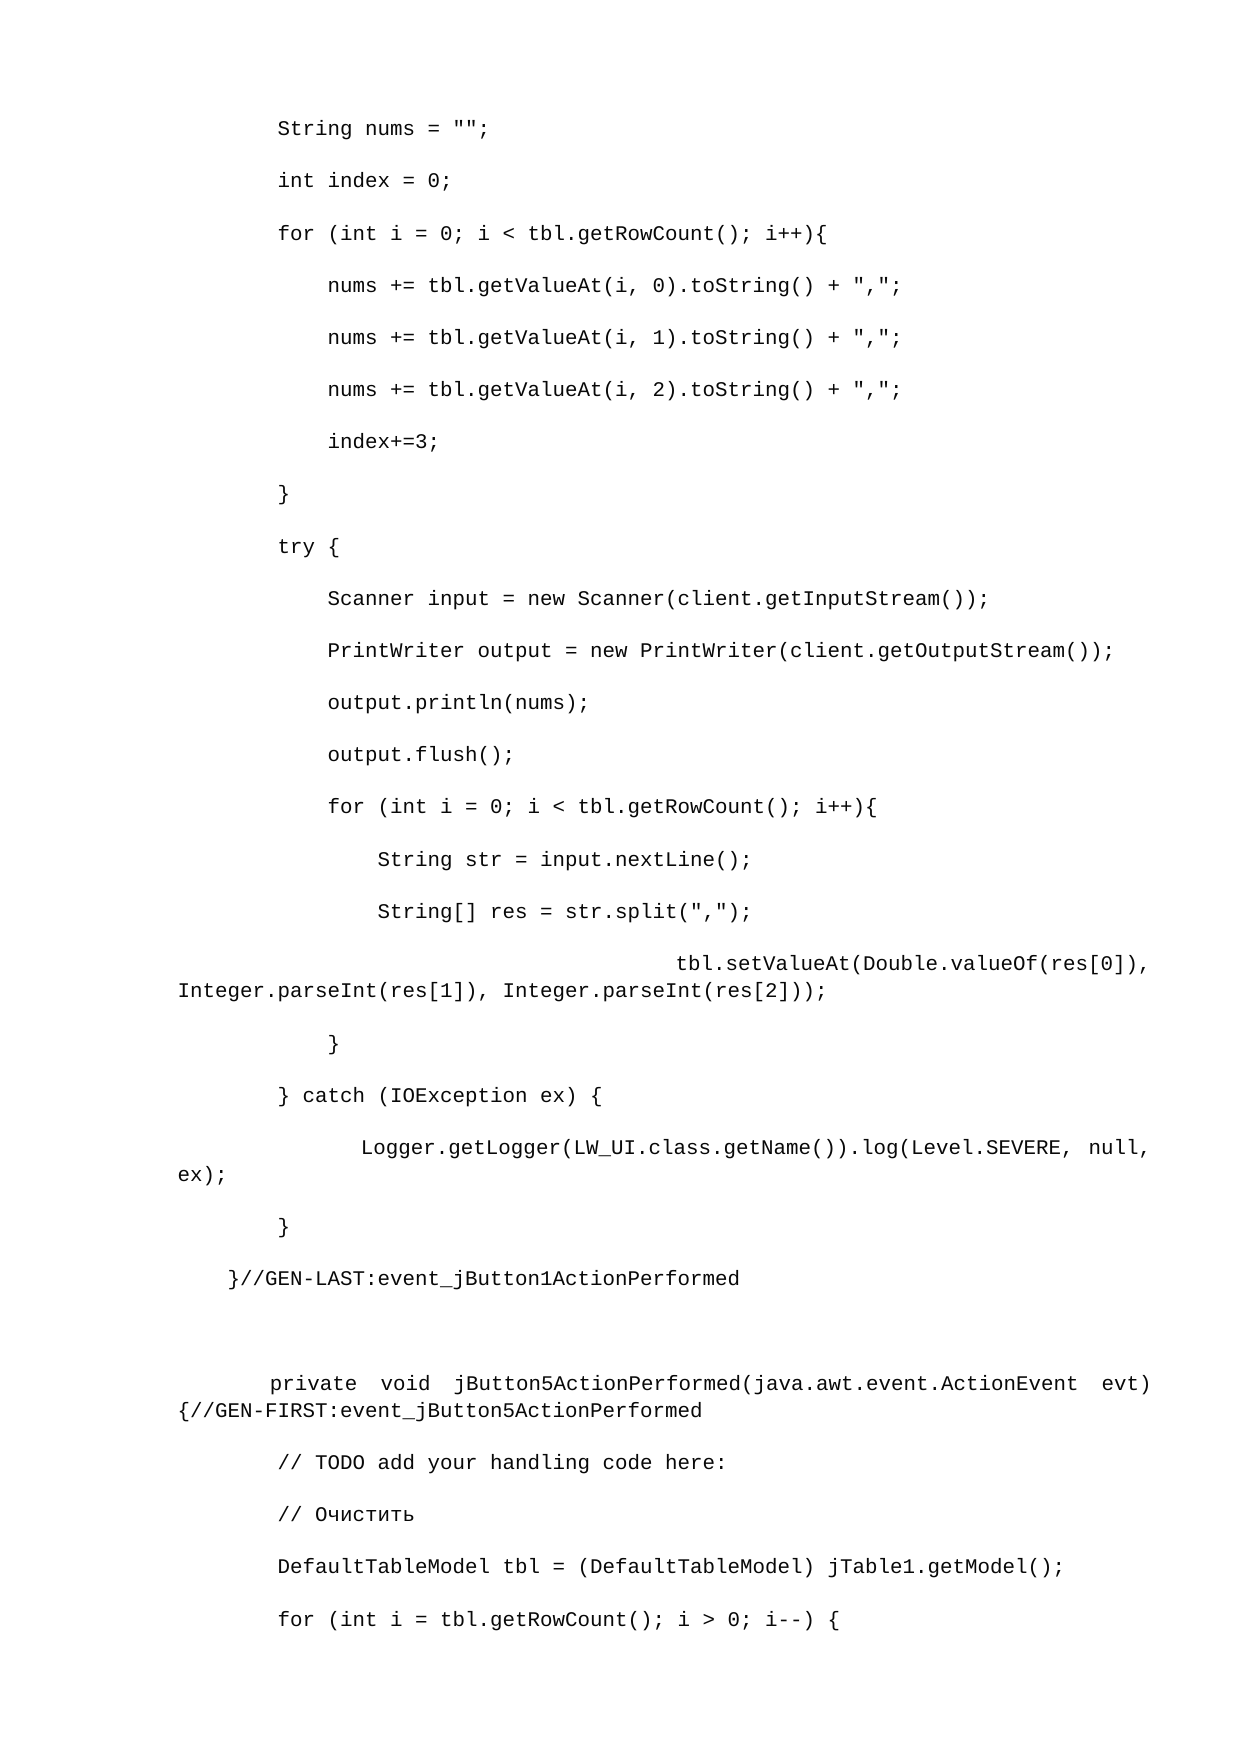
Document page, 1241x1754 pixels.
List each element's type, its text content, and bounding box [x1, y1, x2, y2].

text // Очистить [177, 1504, 1152, 1528]
text for (int i = tbl.getRowCount(); i > 0; i--) { [177, 1609, 1152, 1632]
text for (int i = 0; i < tbl.getRowCount(); i++){ [177, 797, 1152, 820]
text index+=3; [177, 431, 1152, 455]
text nums += tbl.getValueAt(i, 1).toString() + ","; [177, 327, 1152, 351]
text } [177, 1032, 1152, 1056]
text int index = 0; [177, 170, 1152, 194]
text String str = input.nextLine(); [177, 849, 1152, 872]
text for (int i = 0; i < tbl.getRowCount(); i++){ [177, 222, 1152, 246]
text try { [177, 536, 1152, 559]
text output.println(nums); [177, 692, 1152, 716]
text // TODO add your handling code here: [177, 1452, 1152, 1476]
text nums += tbl.getValueAt(i, 0).toString() + ","; [177, 275, 1152, 298]
text output.flush(); [177, 744, 1152, 768]
text PrintWriter output = new PrintWriter(client.getOutputStream()); [177, 640, 1152, 664]
text String[] res = str.split(","); [177, 901, 1152, 924]
text } [177, 1216, 1152, 1240]
text Logger.getLogger(LW_UI.class.getName()).log(Level.SEVERE, null, ex); [177, 1137, 1152, 1188]
text DefaultTableModel tbl = (DefaultTableModel) jTable1.getModel(); [177, 1557, 1152, 1580]
text }//GEN-LAST:event_jButton1ActionPerformed [177, 1268, 1152, 1292]
text String nums = ""; [177, 118, 1152, 142]
text } [177, 483, 1152, 507]
text tbl.setValueAt(Double.valueOf(res[0]), Integer.parseInt(res[1]), Integer.parseInt(res[2])); [177, 953, 1152, 1004]
text Scanner input = new Scanner(client.getInputStream()); [177, 588, 1152, 611]
text private void jButton5ActionPerformed(java.awt.event.ActionEvent evt) {//GEN-FIRST:event_jButton5ActionPerformed [177, 1373, 1152, 1424]
text } catch (IOException ex) { [177, 1085, 1152, 1108]
text nums += tbl.getValueAt(i, 2).toString() + ","; [177, 379, 1152, 403]
